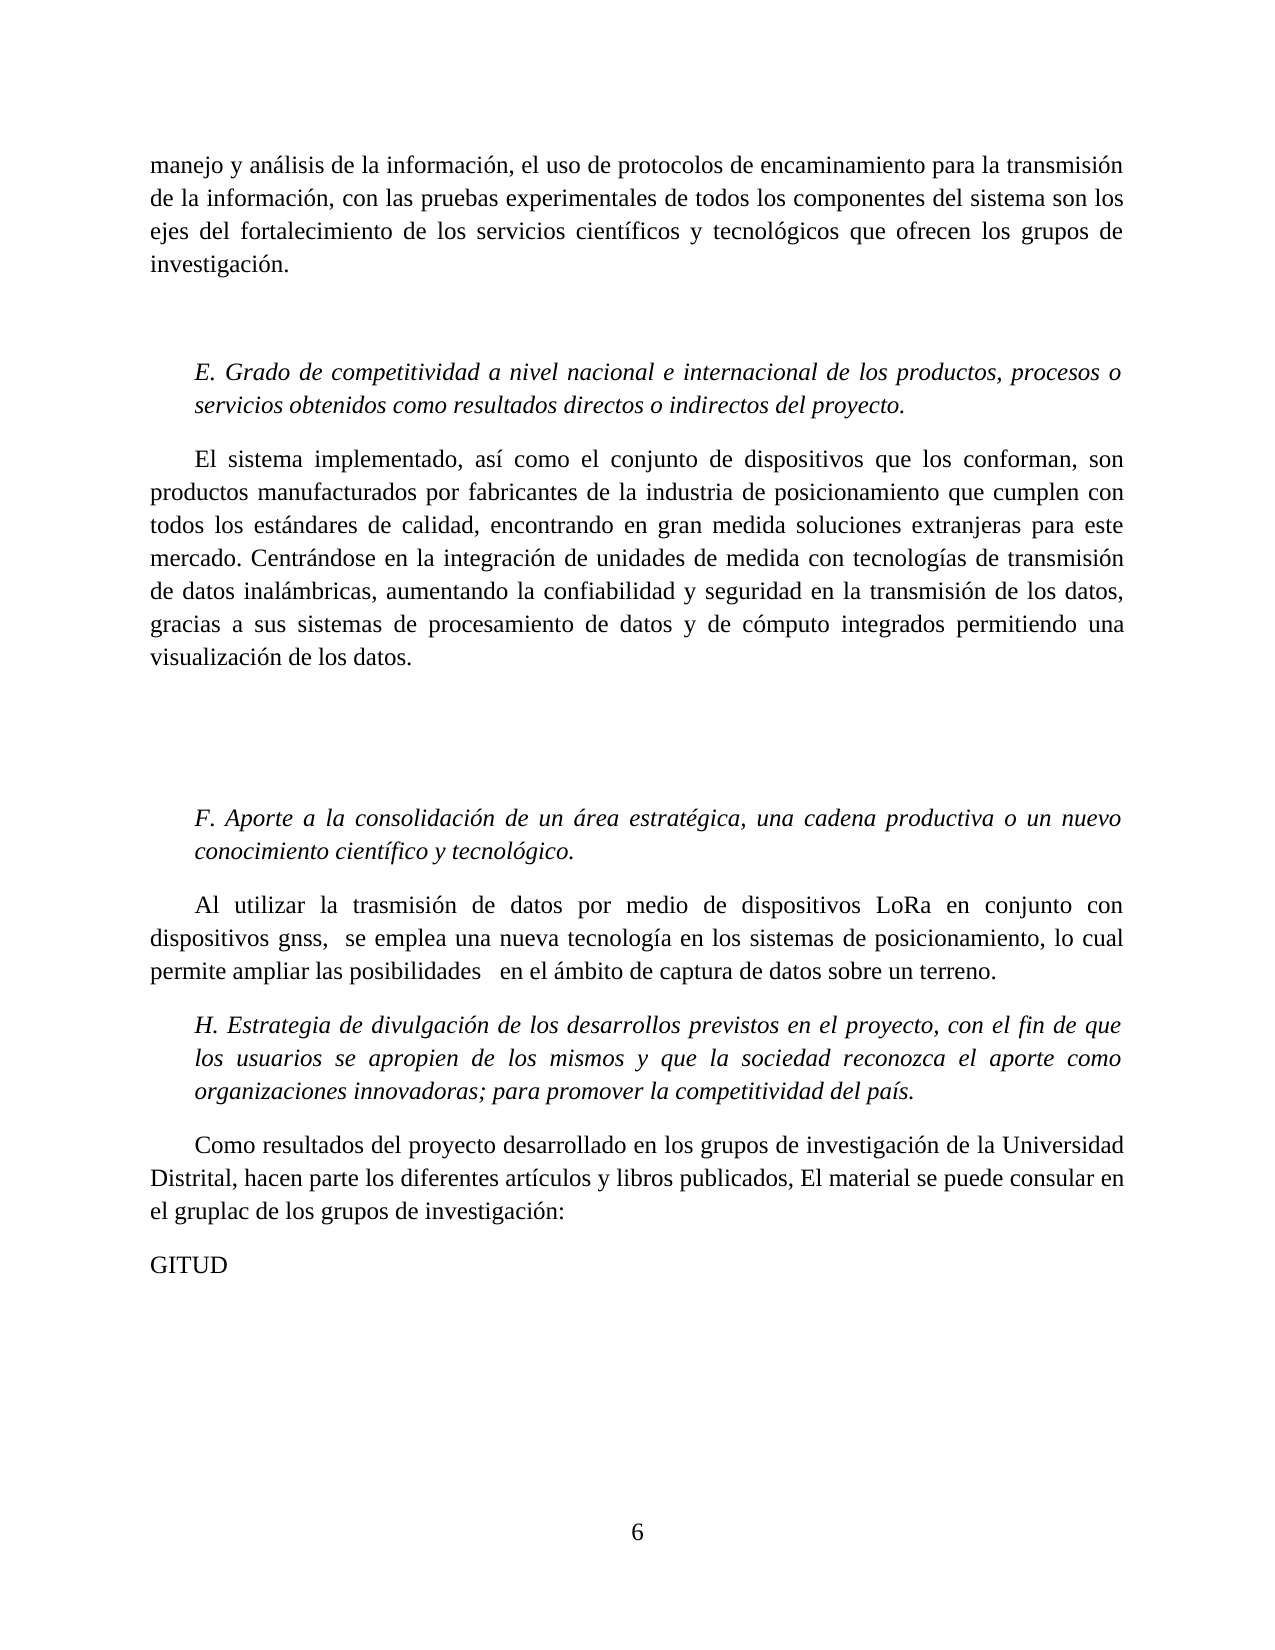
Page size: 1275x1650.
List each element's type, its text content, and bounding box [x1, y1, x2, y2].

text Como resultados del proyecto desarrollado en los grupos de investigación de la Universidad Distrital, hacen parte los diferentes artículos y libros publicados, El material se puede consular en el gruplac de los grupos de investigación: [150, 1130, 1125, 1225]
text Al utilizar la trasmisión de datos por medio de dispositivos LoRa en conjunto con dispositivos gnss, se emplea una nueva tecnología en los sistemas de posicionamiento, lo cual permite ampliar las posibilidades en el ámbito de captura de datos sobre un terreno. [150, 890, 1125, 985]
list Aporte a la consolidación de un área estratégica, una cadena productiva o un nuevo conocimiento científico y tecnológico. [194, 803, 1125, 865]
list Grado de competitividad a nivel nacional e internacional de los productos, procesos o servicios obtenidos como resultados directos o indirectos del proyecto. [194, 357, 1125, 418]
text H. Estrategia de divulgación de los desarrollos previstos en el proyecto, con el fin de que los usuarios se apropien de los mismos y que la sociedad reconozca el aporte como organizaciones innovadoras; para promover la competitividad del país. [194, 1010, 1125, 1105]
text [150, 150, 1125, 278]
text GITUD [150, 1250, 1125, 1279]
text El sistema implementado, así como el conjunto de dispositivos que los conforman, son productos manufacturados por fabricantes de la industria de posicionamiento que cumplen con todos los estándares de calidad, encontrando en gran medida soluciones extranjeras para este mercado. Centrándose en la integración de unidades de medida con tecnologías de transmisión de datos inalámbricas, aumentando la confiabilidad y seguridad en la transmisión de los datos, gracias a sus sistemas de procesamiento de datos y de cómputo integrados permitiendo una visualización de los datos. [150, 444, 1125, 671]
